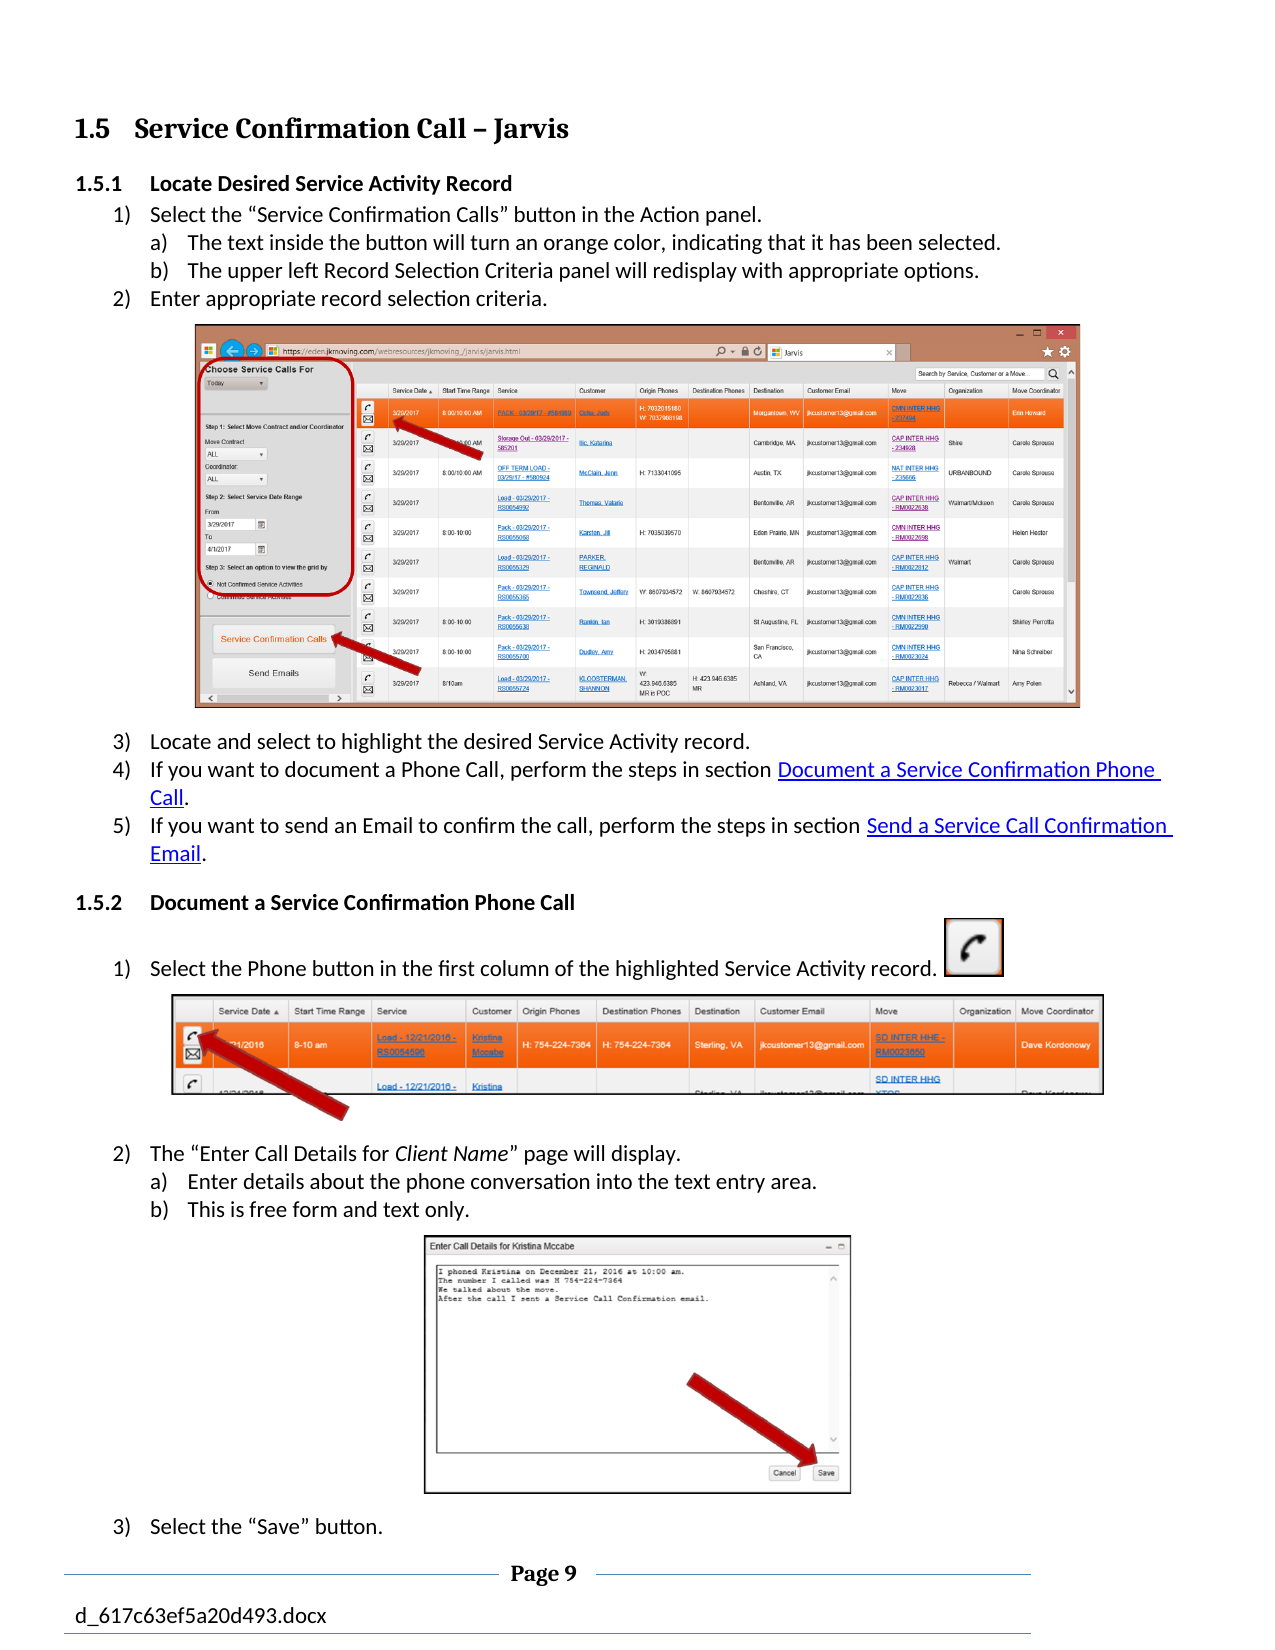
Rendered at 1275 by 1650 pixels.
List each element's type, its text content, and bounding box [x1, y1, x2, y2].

list Select the Phone button in the first column of the highlighted Service Activity record. [112, 918, 1200, 982]
list Select the “Service Confirmation Calls” button in the Action panel. [112, 200, 1200, 228]
list The “Enter Call Details for Client Name” page will display. [112, 1139, 1200, 1167]
list The upper left Record Selection Criteria panel will redisplay with appropriate options. [150, 256, 1200, 284]
list The text inside the button will turn an orange color, indicating that it has been selected. [150, 228, 1200, 256]
picture [194, 324, 1081, 708]
list If you want to document a Phone Call, perform the steps in section Document a Service Confirmation Phone Call. [112, 755, 1200, 811]
subtitle Locate Desired Service Activity Record [75, 169, 1200, 197]
subtitle Document a Service Confirmation Phone Call [75, 888, 1200, 916]
list Enter appropriate record selection criteria. [112, 284, 1200, 312]
list This is free form and text only. [150, 1195, 1200, 1223]
picture [171, 994, 1104, 1121]
picture [944, 918, 1004, 977]
list Select the “Save” button. [112, 1512, 1200, 1540]
subtitle Service Confirmation Call – Jarvis [75, 112, 1200, 146]
picture [423, 1235, 852, 1494]
list If you want to send an Email to confirm the call, perform the steps in section Send a Service Call Confirmation Email. [112, 811, 1200, 867]
list Enter details about the phone conversation into the text entry area. [150, 1167, 1200, 1195]
list Locate and select to highlight the desired Service Activity record. [112, 727, 1200, 755]
